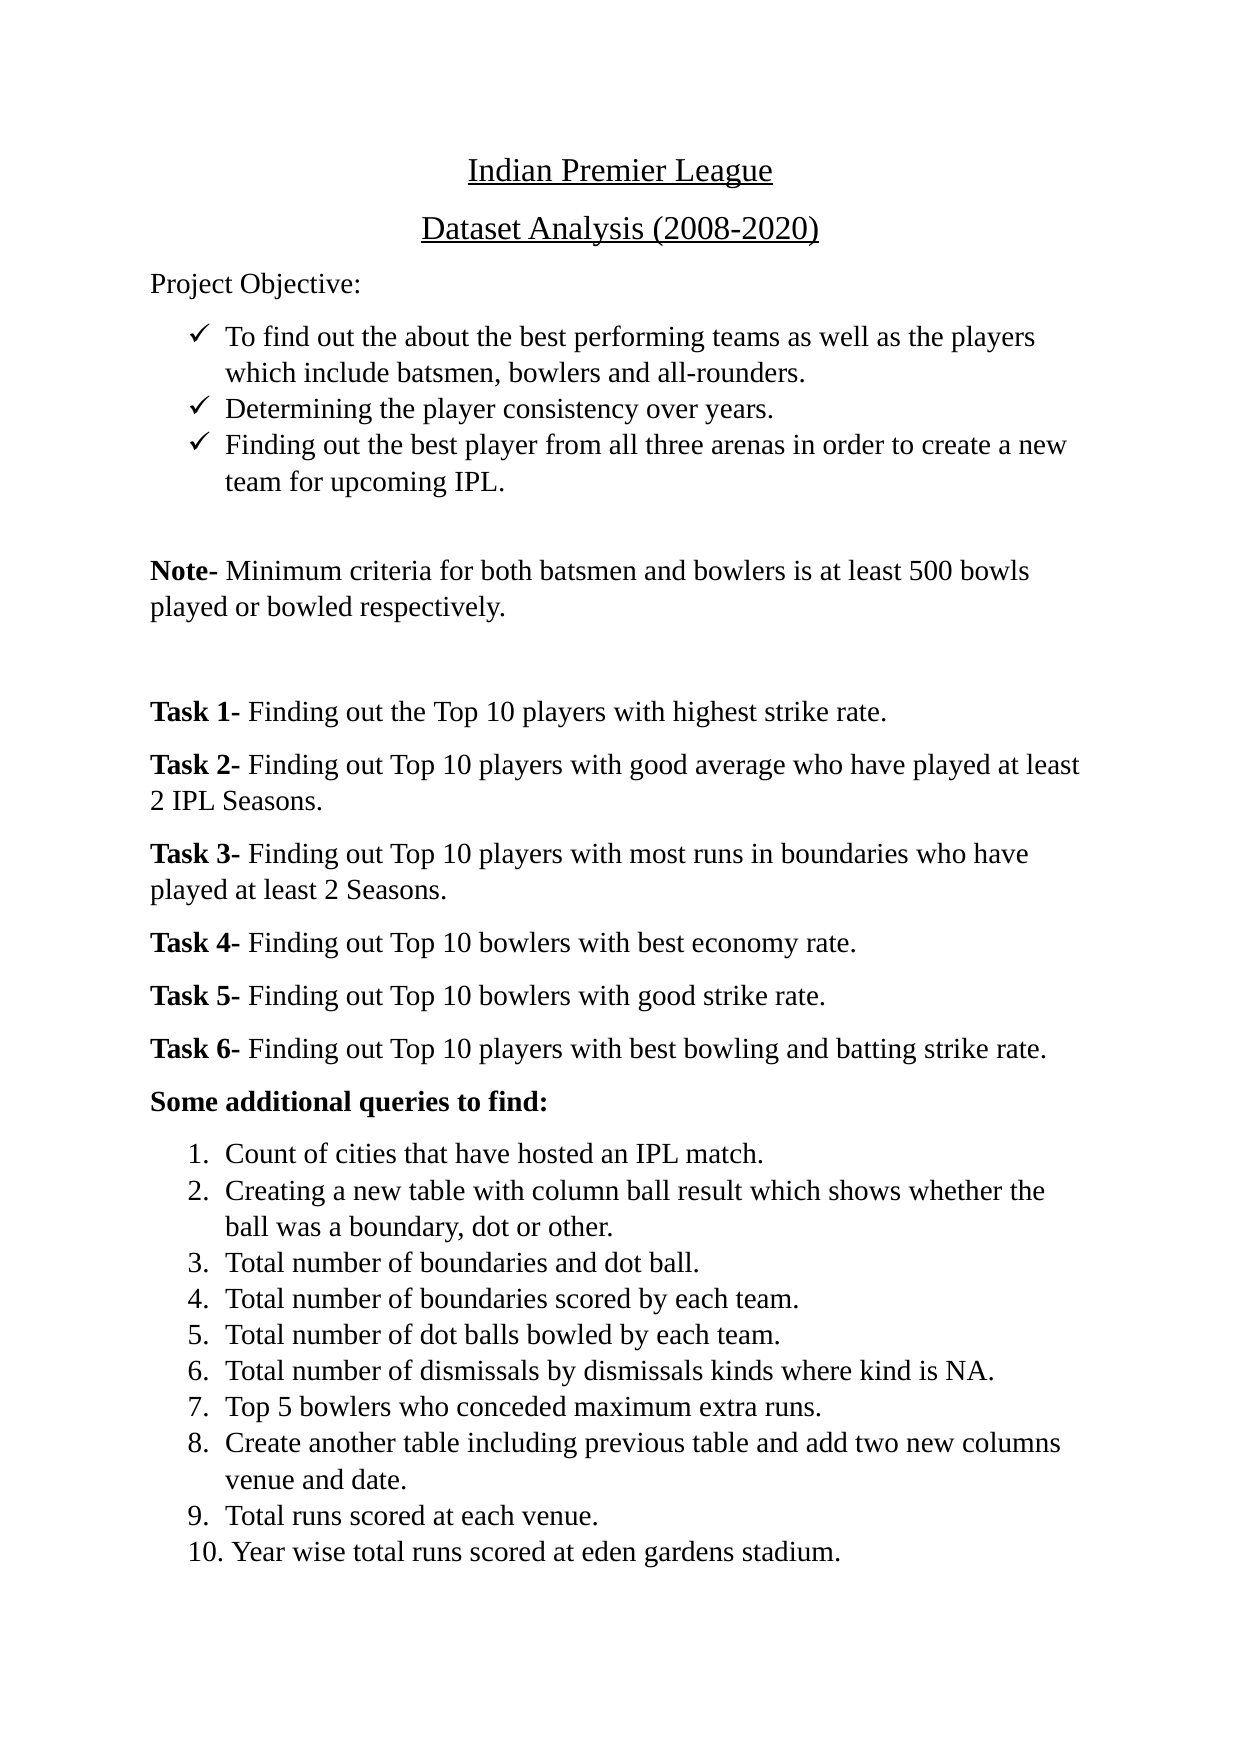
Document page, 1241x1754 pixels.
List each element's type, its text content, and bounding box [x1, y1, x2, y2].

text Note- Minimum criteria for both batsmen and bowlers is at least 500 bowls played or bowled respectively. [150, 553, 1090, 622]
text Dataset Analysis (2008-2020) [150, 208, 1090, 246]
text Task 1- Finding out the Top 10 players with highest strike rate. [150, 694, 1090, 728]
list Finding out the best player from all three arenas in order to create a new team for upcoming IPL. [187, 427, 1090, 497]
text Some additional queries to find: [150, 1084, 1090, 1117]
list Top 5 bowlers who conceded maximum extra runs. [187, 1389, 1090, 1423]
list Determining the player consistency over years. [187, 391, 1090, 425]
list Total number of dismissals by dismissals kinds where kind is NA. [187, 1353, 1090, 1387]
list To find out the about the best performing teams as well as the players which include batsmen, bowlers and all-rounders. [187, 319, 1090, 389]
list Total number of boundaries scored by each team. [187, 1281, 1090, 1314]
text Task 5- Finding out Top 10 bowlers with good strike rate. [150, 978, 1090, 1012]
list Count of cities that have hosted an IPL match. [187, 1136, 1090, 1170]
list Total number of boundaries and dot ball. [187, 1245, 1090, 1278]
list Create another table including previous table and add two new columns venue and date. [187, 1426, 1090, 1495]
text Task 6- Finding out Top 10 players with best bowling and batting strike rate. [150, 1031, 1090, 1064]
text Task 4- Finding out Top 10 bowlers with best economy rate. [150, 925, 1090, 959]
text Task 3- Finding out Top 10 players with most runs in boundaries who have played at least 2 Seasons. [150, 836, 1090, 906]
text Indian Premier League [150, 150, 1090, 188]
list Total number of dot balls bowled by each team. [187, 1317, 1090, 1351]
text Task 2- Finding out Top 10 players with good average who have played at least 2 IPL Seasons. [150, 747, 1090, 817]
list Year wise total runs scored at eden gardens stadium. [187, 1534, 1090, 1568]
text Project Objective: [150, 266, 1090, 299]
list Creating a new table with column ball result which shows whether the ball was a boundary, dot or other. [187, 1173, 1090, 1242]
list Total runs scored at each venue. [187, 1498, 1090, 1531]
